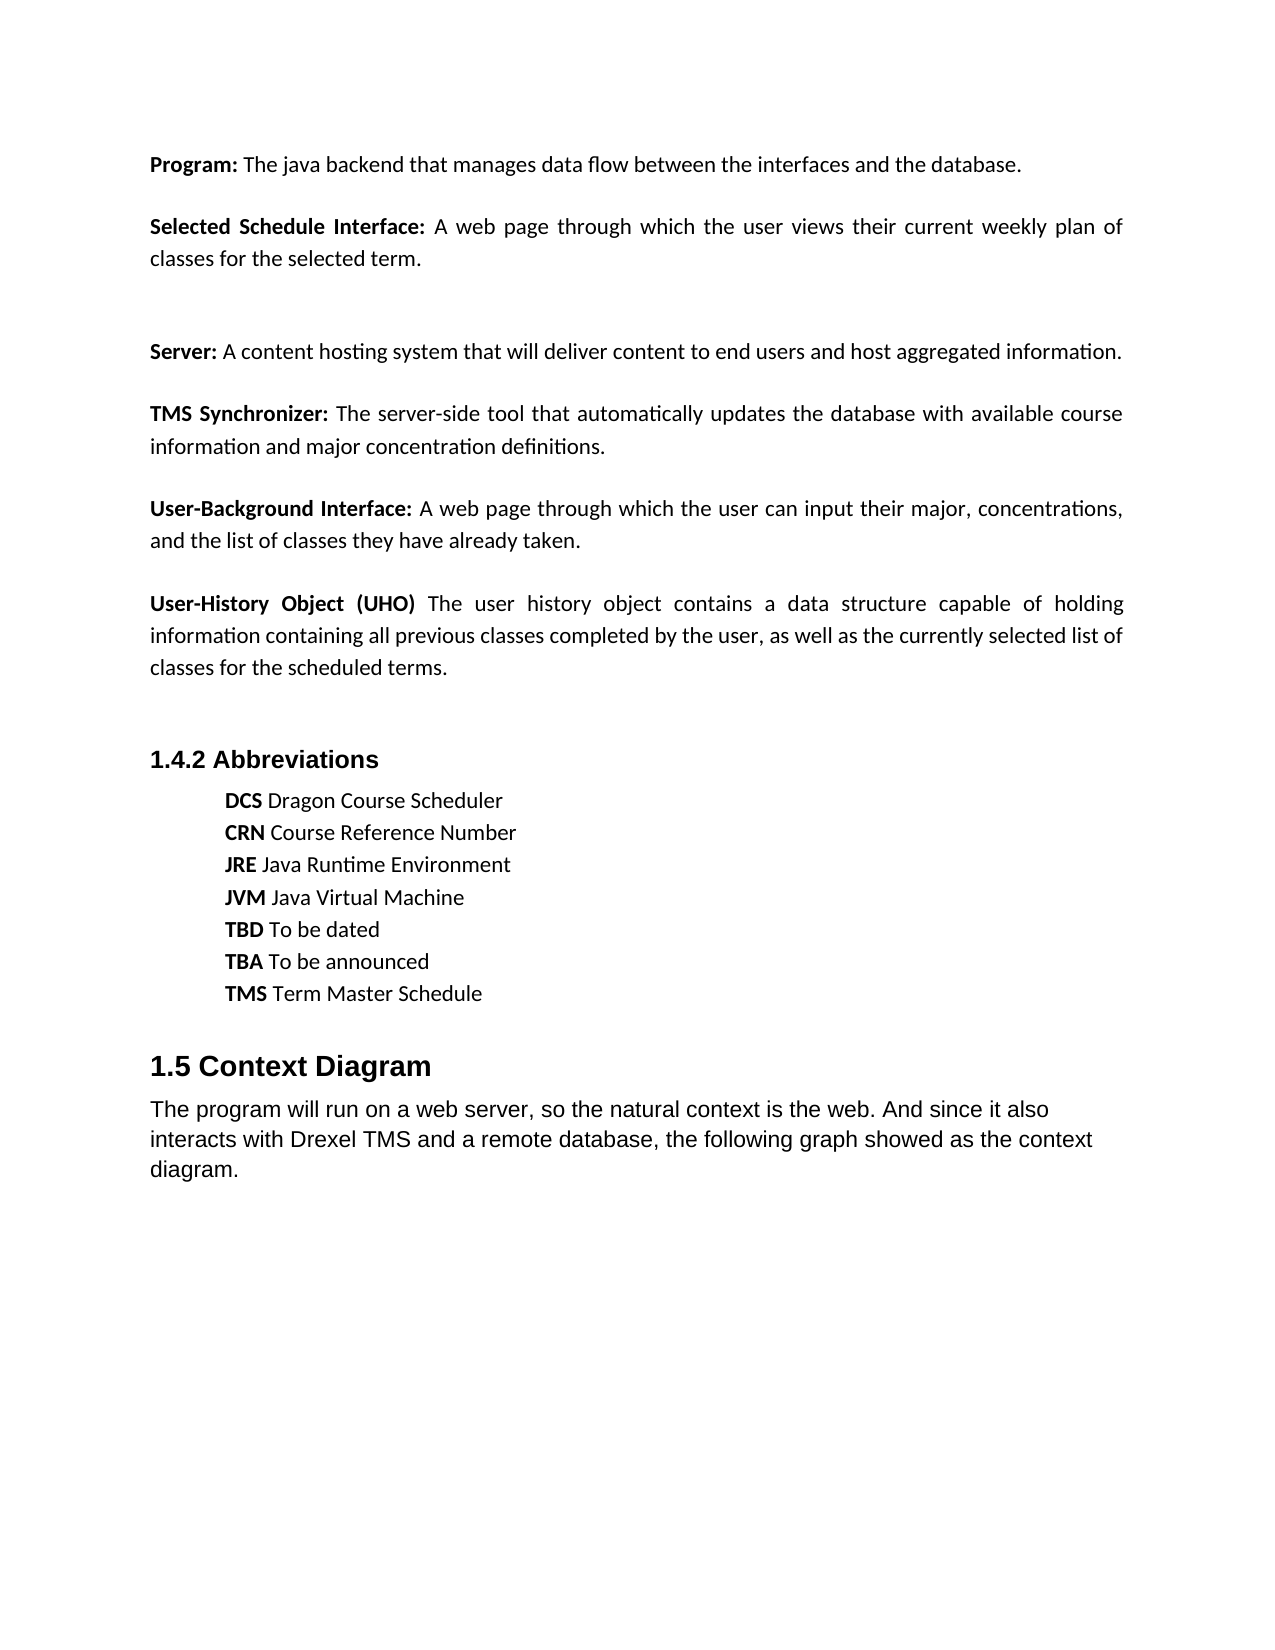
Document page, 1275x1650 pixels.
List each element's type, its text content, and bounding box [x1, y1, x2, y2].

subtitle 1.5 Context Diagram [150, 1049, 1125, 1082]
text CRN Course Reference Number [150, 818, 1125, 846]
text DCS Dragon Course Scheduler [150, 786, 1125, 814]
text TMS Synchronizer: The server-side tool that automatically updates the database with available course information and major concentration definitions. [150, 399, 1125, 460]
text TBA To be announced [150, 947, 1125, 975]
text Selected Schedule Interface: A web page through which the user views their current weekly plan of classes for the selected term. [150, 212, 1125, 273]
text User-History Object (UHO) The user history object contains a data structure capable of holding information containing all previous classes completed by the user, as well as the currently selected list of classes for the scheduled terms. [150, 589, 1125, 681]
subtitle 1.4.2 Abbreviations [150, 745, 1125, 773]
text Program: The java backend that manages data flow between the interfaces and the database. [150, 150, 1125, 178]
text TBD To be dated [150, 915, 1125, 943]
text JRE Java Runtime Environment [225, 850, 1125, 878]
text JVM Java Virtual Machine [150, 883, 1125, 911]
text Server: A content hosting system that will deliver content to end users and host aggregated information. [150, 337, 1125, 365]
text User-Background Interface: A web page through which the user can input their major, concentrations, and the list of classes they have already taken. [150, 494, 1125, 554]
text The program will run on a web server, so the natural context is the web. And since it also interacts with Drexel TMS and a remote database, the following graph showed as the context diagram. [150, 1096, 1125, 1182]
text TMS Term Master Schedule [150, 979, 1125, 1007]
